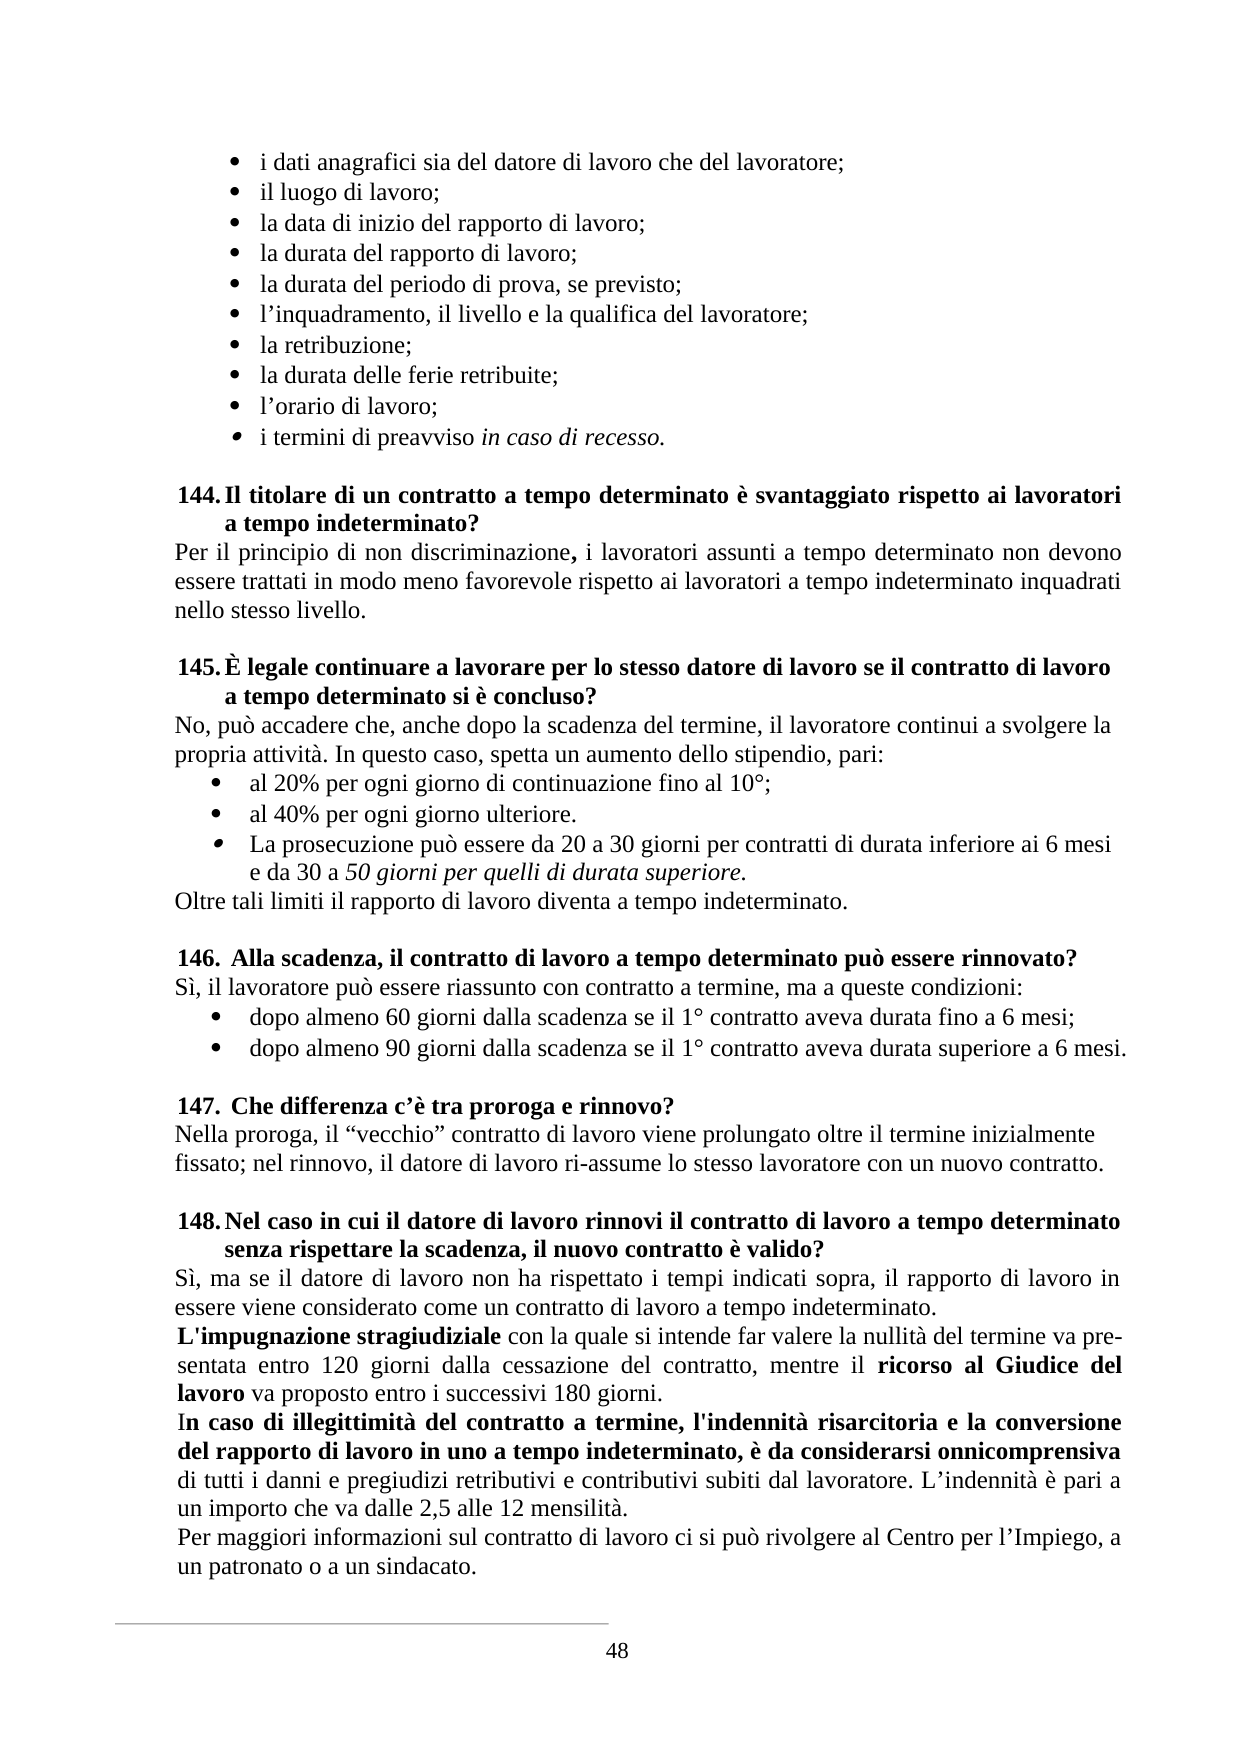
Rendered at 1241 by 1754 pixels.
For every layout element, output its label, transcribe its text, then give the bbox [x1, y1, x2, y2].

list la durata del rapporto di lavoro; [230, 237, 1240, 268]
text Oltre tali limiti il rapporto di lavoro diventa a tempo indeterminato. [174, 886, 1240, 915]
list l’orario di lavoro; [230, 390, 1240, 421]
list al 20% per ogni giorno di continuazione fino al 10°; [212, 767, 1240, 798]
list al 40% per ogni giorno ulteriore. [212, 798, 1240, 829]
text Sì, il lavoratore può essere riassunto con contratto a termine, ma a queste condizioni: [174, 972, 1240, 1001]
text In caso di illegittimità del contratto a termine, l'indennità risarcitoria e la conversione del rapporto di lavoro in uno a tempo indeterminato, è da considerarsi onnicomprensiva di tutti i danni e pregiudizi retributivi e contributivi subiti dal lavoratore. L’indennità è pari a un importo che va dalle 2,5 alle 12 mensilità. [177, 1407, 1122, 1522]
list dopo almeno 60 giorni dalla scadenza se il 1° contratto aveva durata fino a 6 mesi; [212, 1001, 1240, 1032]
list la durata delle ferie retribuite; [230, 359, 1240, 390]
list la data di inizio del rapporto di lavoro; [230, 207, 1240, 237]
list i dati anagrafici sia del datore di lavoro che del lavoratore; [230, 146, 1240, 176]
text Per il principio di non discriminazione, i lavoratori assunti a tempo determinato non devono essere trattati in modo meno favorevole rispetto ai lavoratori a tempo indeterminato inquadrati nello stesso livello. [174, 537, 1122, 624]
list la durata del periodo di prova, se previsto; [230, 268, 1240, 298]
list La prosecuzione può essere da 20 a 30 giorni per contratti di durata inferiore ai 6 mesi e da 30 a 50 giorni per quelli di durata superiore. [212, 829, 1122, 886]
text Sì, ma se il datore di lavoro non ha rispettato i tempi indicati sopra, il rapporto di lavoro in essere viene considerato come un contratto di lavoro a tempo indeterminato. [174, 1263, 1122, 1321]
list l’inquadramento, il livello e la qualifica del lavoratore; [230, 298, 1240, 329]
list dopo almeno 90 giorni dalla scadenza se il 1° contratto aveva durata superiore a 6 mesi. [212, 1032, 1240, 1062]
list i termini di preavviso in caso di recesso. [230, 421, 1240, 451]
subtitle È legale continuare a lavorare per lo stesso datore di lavoro se il contratto di lavoro a tempo determinato si è concluso? [177, 652, 1121, 710]
subtitle Il titolare di un contratto a tempo determinato è svantaggiato rispetto ai lavoratori a tempo indeterminato? [177, 480, 1122, 537]
subtitle Nel caso in cui il datore di lavoro rinnovi il contratto di lavoro a tempo determinato senza rispettare la scadenza, il nuovo contratto è valido? [177, 1206, 1122, 1263]
subtitle Alla scadenza, il contratto di lavoro a tempo determinato può essere rinnovato? [177, 943, 1240, 972]
text Per maggiori informazioni sul contratto di lavoro ci si può rivolgere al Centro per l’Impiego, a un patronato o a un sindacato. [177, 1522, 1122, 1580]
text No, può accadere che, anche dopo la scadenza del termine, il lavoratore continui a svolgere la propria attività. In questo caso, spetta un aumento dello stipendio, pari: [174, 710, 1131, 767]
text L'impugnazione stragiudiziale con la quale si intende far valere la nullità del termine va pre- sentata entro 120 giorni dalla cessazione del contratto, mentre il ricorso al Giudice del lavoro va proposto entro i successivi 180 giorni. [177, 1321, 1123, 1407]
list il luogo di lavoro; [230, 176, 1240, 207]
subtitle Che differenza c’è tra proroga e rinnovo? [177, 1091, 1240, 1119]
text Nella proroga, il “vecchio” contratto di lavoro viene prolungato oltre il termine inizialmente fissato; nel rinnovo, il datore di lavoro ri-assume lo stesso lavoratore con un nuovo contratto. [174, 1119, 1131, 1177]
list la retribuzione; [230, 329, 1240, 359]
